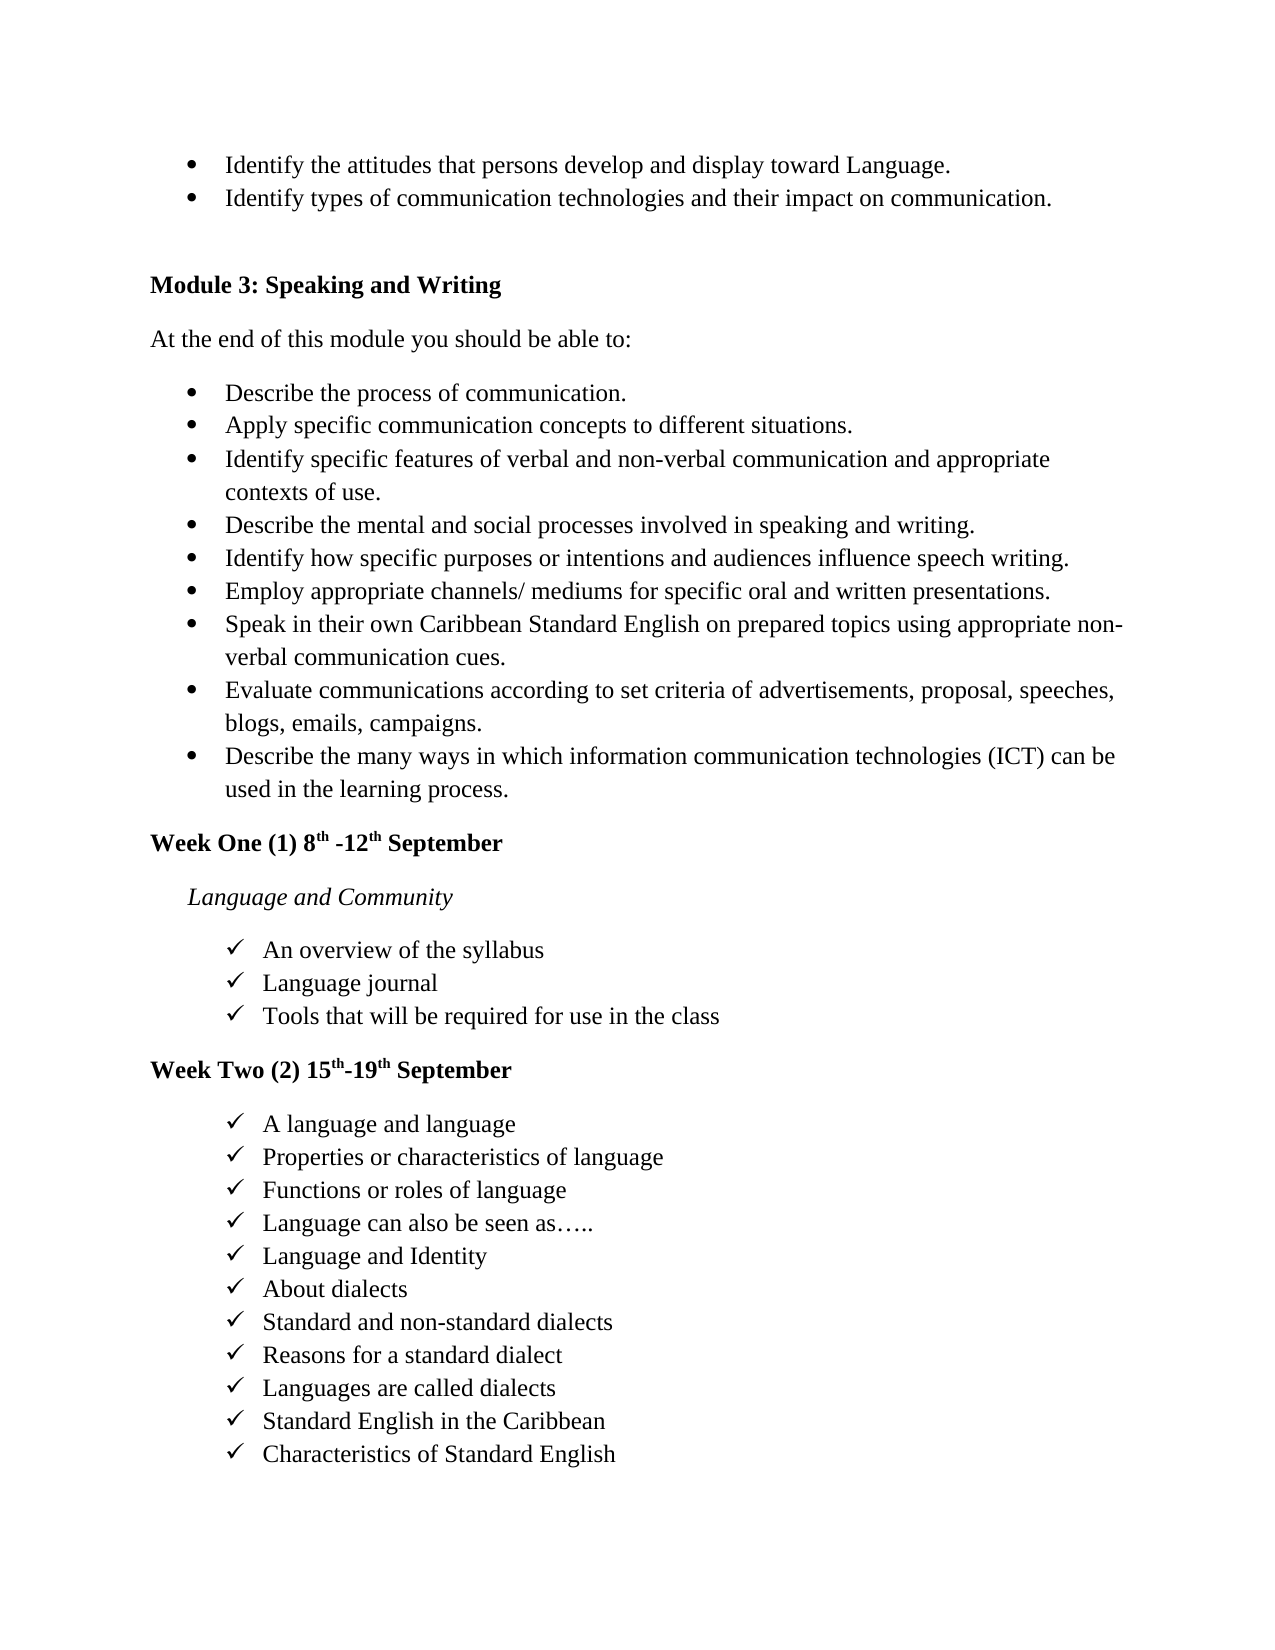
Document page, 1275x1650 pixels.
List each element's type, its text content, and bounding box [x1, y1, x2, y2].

list Reasons for a standard dialect [225, 1340, 1125, 1369]
list Apply specific communication concepts to different situations. [187, 411, 1125, 439]
list Describe the mental and social processes involved in speaking and writing. [187, 510, 1125, 538]
list Standard English in the Caribbean [225, 1406, 1125, 1435]
list Employ appropriate channels/ mediums for specific oral and written presentations. [187, 576, 1125, 604]
text Language and Community [187, 882, 1125, 910]
list Evaluate communications according to set criteria of advertisements, proposal, speeches, blogs, emails, campaigns. [187, 675, 1125, 737]
text Module 3: Speaking and Writing [150, 270, 1125, 299]
list Properties or characteristics of language [225, 1142, 1125, 1171]
list A language and language [225, 1109, 1125, 1138]
list Languages are called dialects [225, 1373, 1125, 1402]
list Tools that will be required for use in the class [225, 1001, 1125, 1030]
list Functions or roles of language [225, 1175, 1125, 1204]
text Week One (1) 8th -12th September [150, 828, 1125, 856]
list Language can also be seen as….. [225, 1208, 1125, 1237]
list Characteristics of Standard English [225, 1439, 1125, 1468]
list Describe the process of communication. [187, 378, 1125, 406]
list Identify specific features of verbal and non-verbal communication and appropriate contexts of use. [187, 444, 1125, 505]
list Language and Identity [225, 1241, 1125, 1270]
list Identify the attitudes that persons develop and display toward Language. [187, 150, 1125, 179]
list Language journal [225, 968, 1125, 997]
text Week Two (2) 15th-19th September [150, 1055, 1125, 1084]
list Describe the many ways in which information communication technologies (ICT) can be used in the learning process. [187, 741, 1125, 803]
text At the end of this module you should be able to: [150, 324, 1125, 352]
list About dialects [225, 1274, 1125, 1303]
list Standard and non-standard dialects [225, 1307, 1125, 1336]
list Speak in their own Caribbean Standard English on prepared topics using appropriate non-verbal communication cues. [187, 609, 1125, 671]
list Identify types of communication technologies and their impact on communication. [187, 183, 1125, 212]
list An overview of the syllabus [225, 935, 1125, 964]
list Identify how specific purposes or intentions and audiences influence speech writing. [187, 543, 1125, 571]
